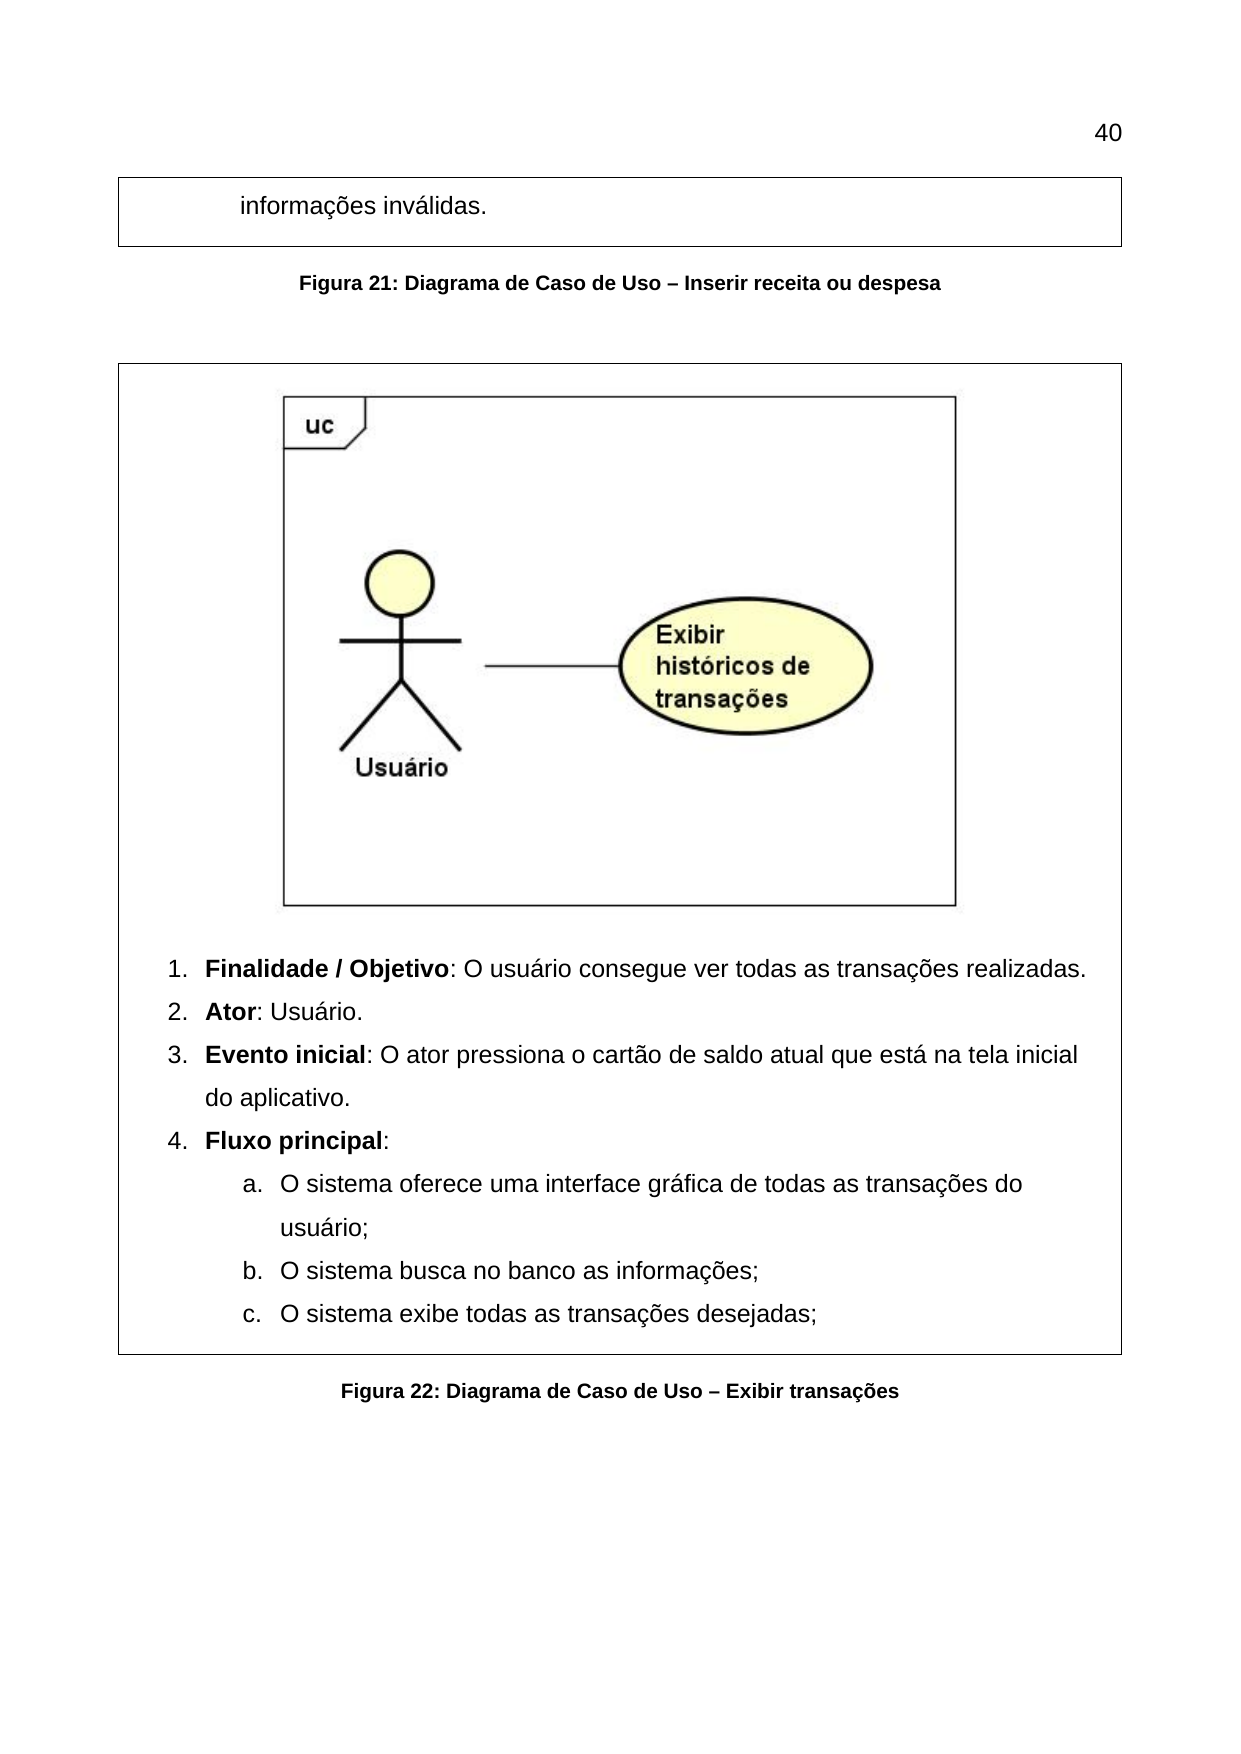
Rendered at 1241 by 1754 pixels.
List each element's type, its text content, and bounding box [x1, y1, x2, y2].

text Figura 22: Diagrama de Caso de Uso – Exibir transações [118, 1379, 1122, 1403]
picture [263, 376, 977, 927]
table_header Finalidade / Objetivo: O usuário consegue ver todas as transações realizadas. Ator: Usuário. Evento inicial: O ator pressiona o cartão de saldo atual que está na tela inicial do aplicativo. Fluxo principal: O sistema oferece uma interface gráfica de todas as transações do usuário; O sistema busca no banco as informações; O sistema exibe todas as transações desejadas; [119, 364, 1121, 1354]
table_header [119, 178, 1121, 246]
text Figura 21: Diagrama de Caso de Uso – Inserir receita ou despesa [118, 271, 1122, 295]
